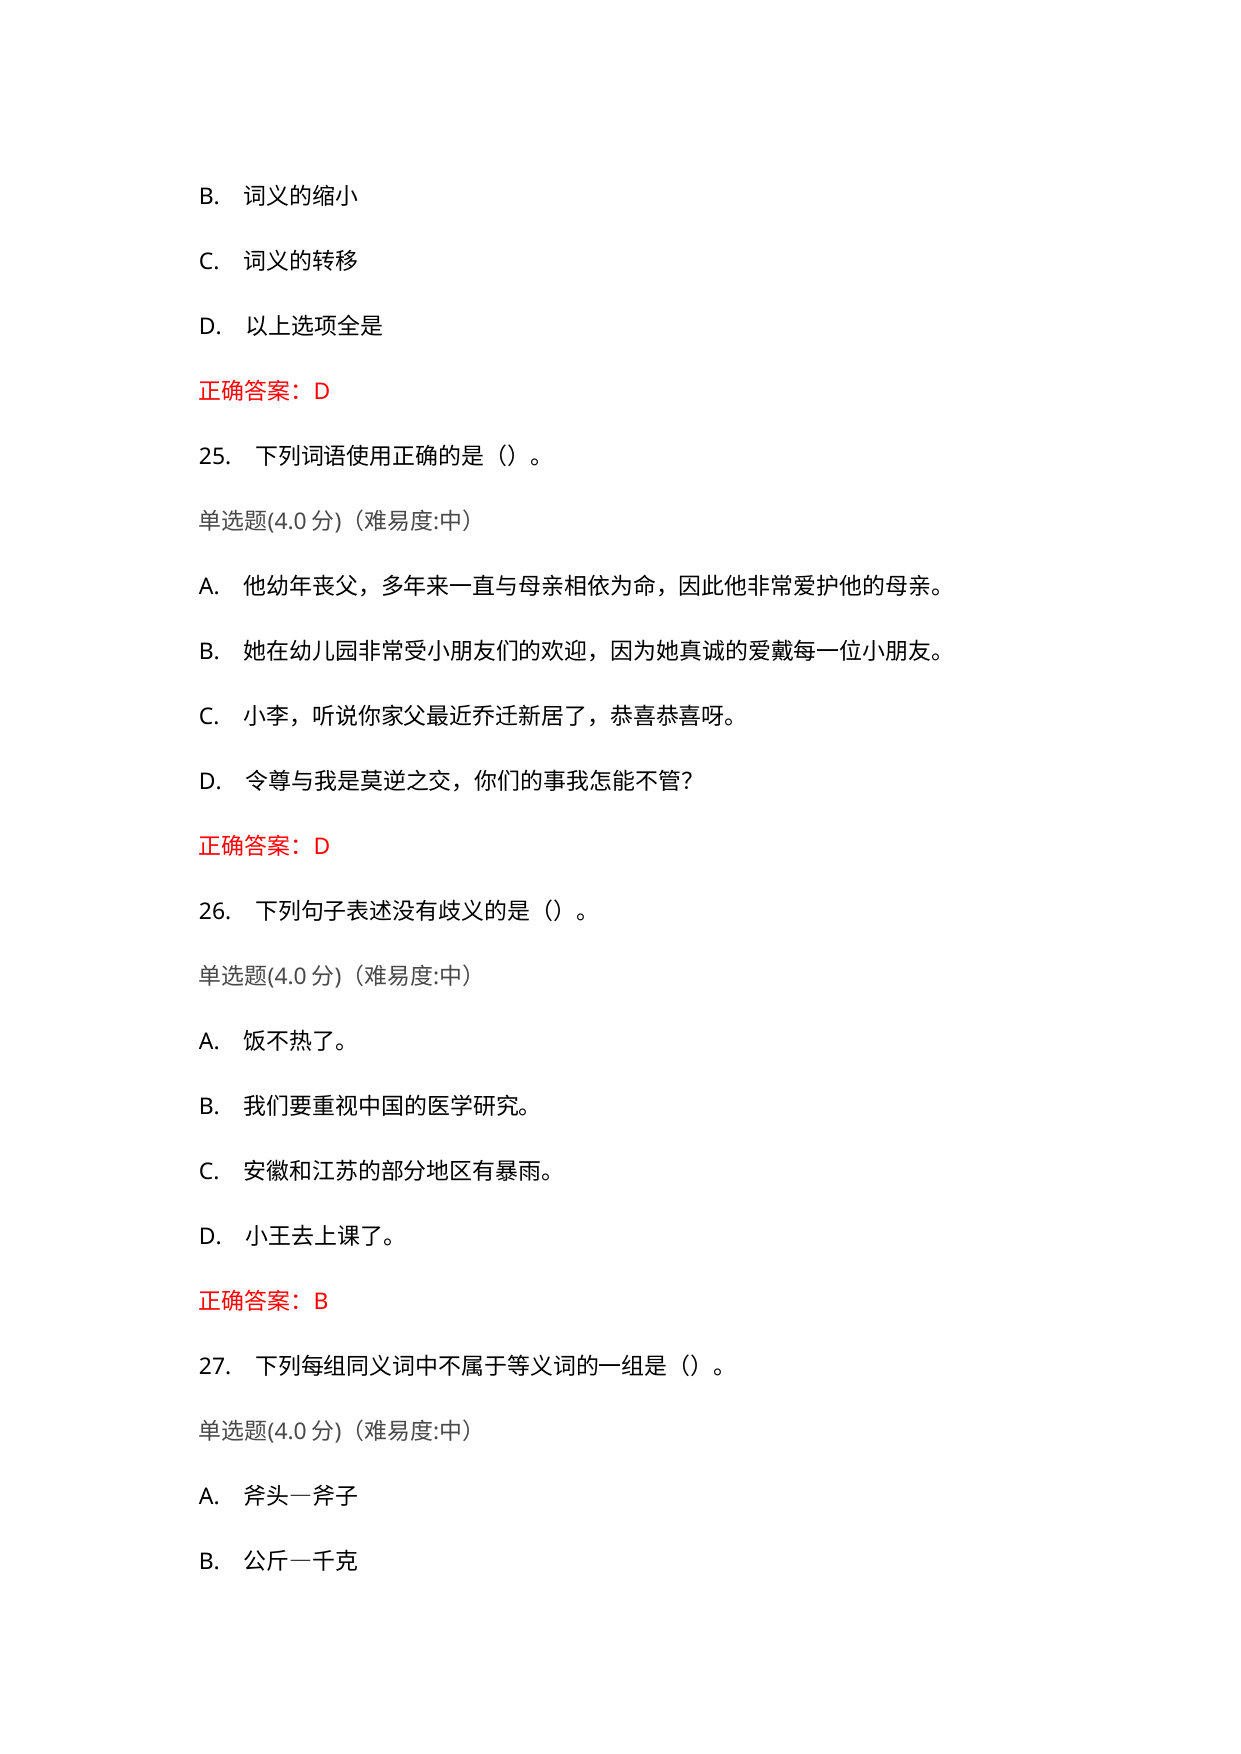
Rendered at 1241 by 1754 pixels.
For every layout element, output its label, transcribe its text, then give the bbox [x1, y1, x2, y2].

table_cell D. 令尊与我是莫逆之交，你们的事我怎能不管？ [188, 747, 1087, 812]
table_cell B. 我们要重视中国的医学研究。 [188, 1072, 1087, 1137]
table_cell A. 饭不热了。 [188, 1007, 1087, 1072]
table_cell 单选题(4.0分)（难易度:中） [188, 1397, 1087, 1462]
table_cell 单选题(4.0分)（难易度:中） [188, 942, 1087, 1007]
table_cell C. 安徽和江苏的部分地区有暴雨。 [188, 1137, 1087, 1202]
table_cell B. 公斤—千克 [188, 1527, 1087, 1592]
table_cell 正确答案：D [188, 357, 1087, 422]
table_cell 26. 下列句子表述没有歧义的是（）。 [188, 877, 1087, 942]
table_cell D. 小王去上课了。 [188, 1202, 1087, 1267]
table_cell 25. 下列词语使用正确的是（）。 [188, 422, 1087, 487]
table_cell A. 他幼年丧父，多年来一直与母亲相依为命，因此他非常爱护他的母亲。 [188, 552, 1087, 617]
table_cell B. 词义的缩小 [188, 162, 1087, 227]
table_cell A. 斧头—斧子 [188, 1462, 1087, 1527]
table_cell 正确答案：D [188, 812, 1087, 877]
table_cell C. 小李，听说你家父最近乔迁新居了，恭喜恭喜呀。 [188, 682, 1087, 747]
table_cell B. 她在幼儿园非常受小朋友们的欢迎，因为她真诚的爱戴每一位小朋友。 [188, 617, 1087, 682]
table_cell D. 以上选项全是 [188, 292, 1087, 357]
table_cell 27. 下列每组同义词中不属于等义词的一组是（）。 [188, 1332, 1087, 1397]
table_cell C. 词义的转移 [188, 227, 1087, 292]
table_cell 正确答案：B [188, 1267, 1087, 1332]
table_cell 单选题(4.0分)（难易度:中） [188, 487, 1087, 552]
